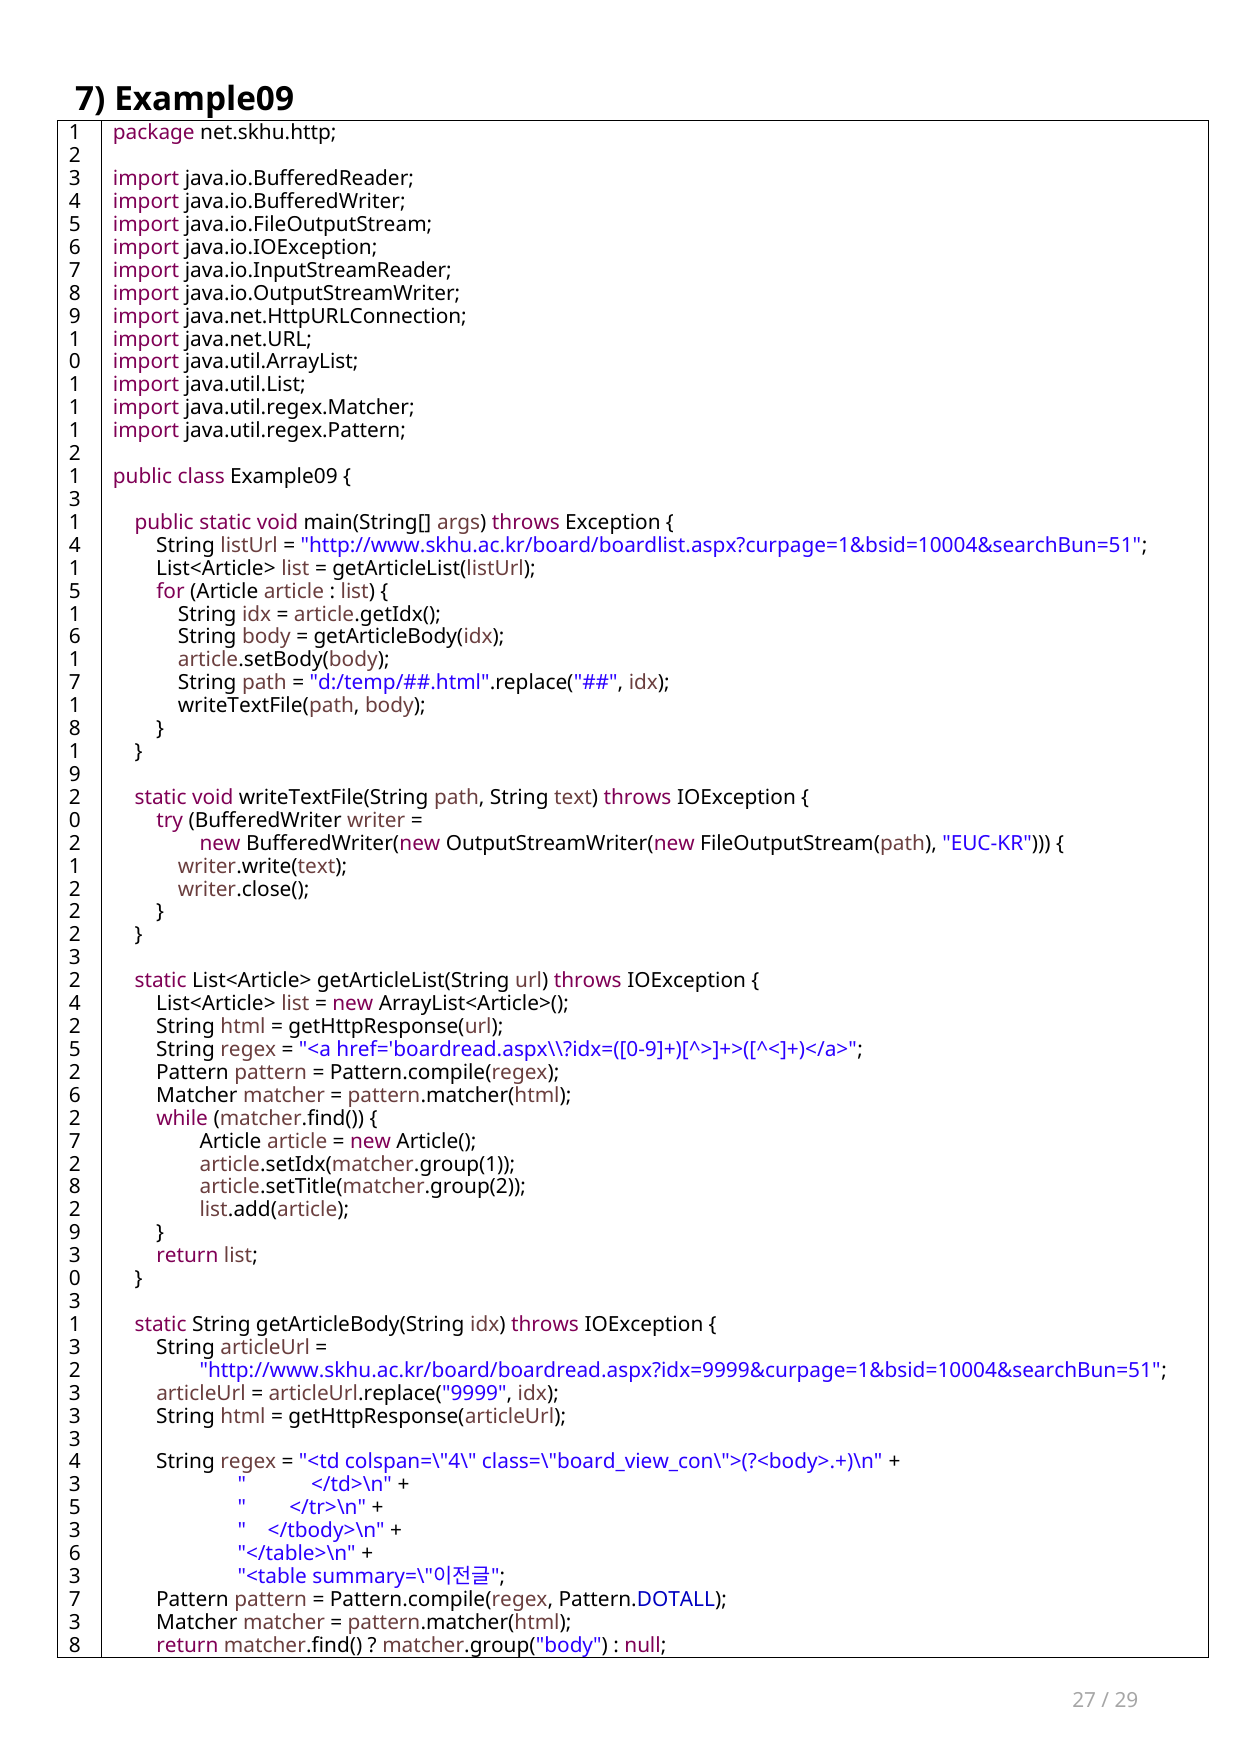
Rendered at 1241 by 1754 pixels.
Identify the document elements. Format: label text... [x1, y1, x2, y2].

subtitle Example09 [75, 75, 1165, 120]
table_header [102, 121, 1208, 1657]
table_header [58, 121, 101, 1657]
